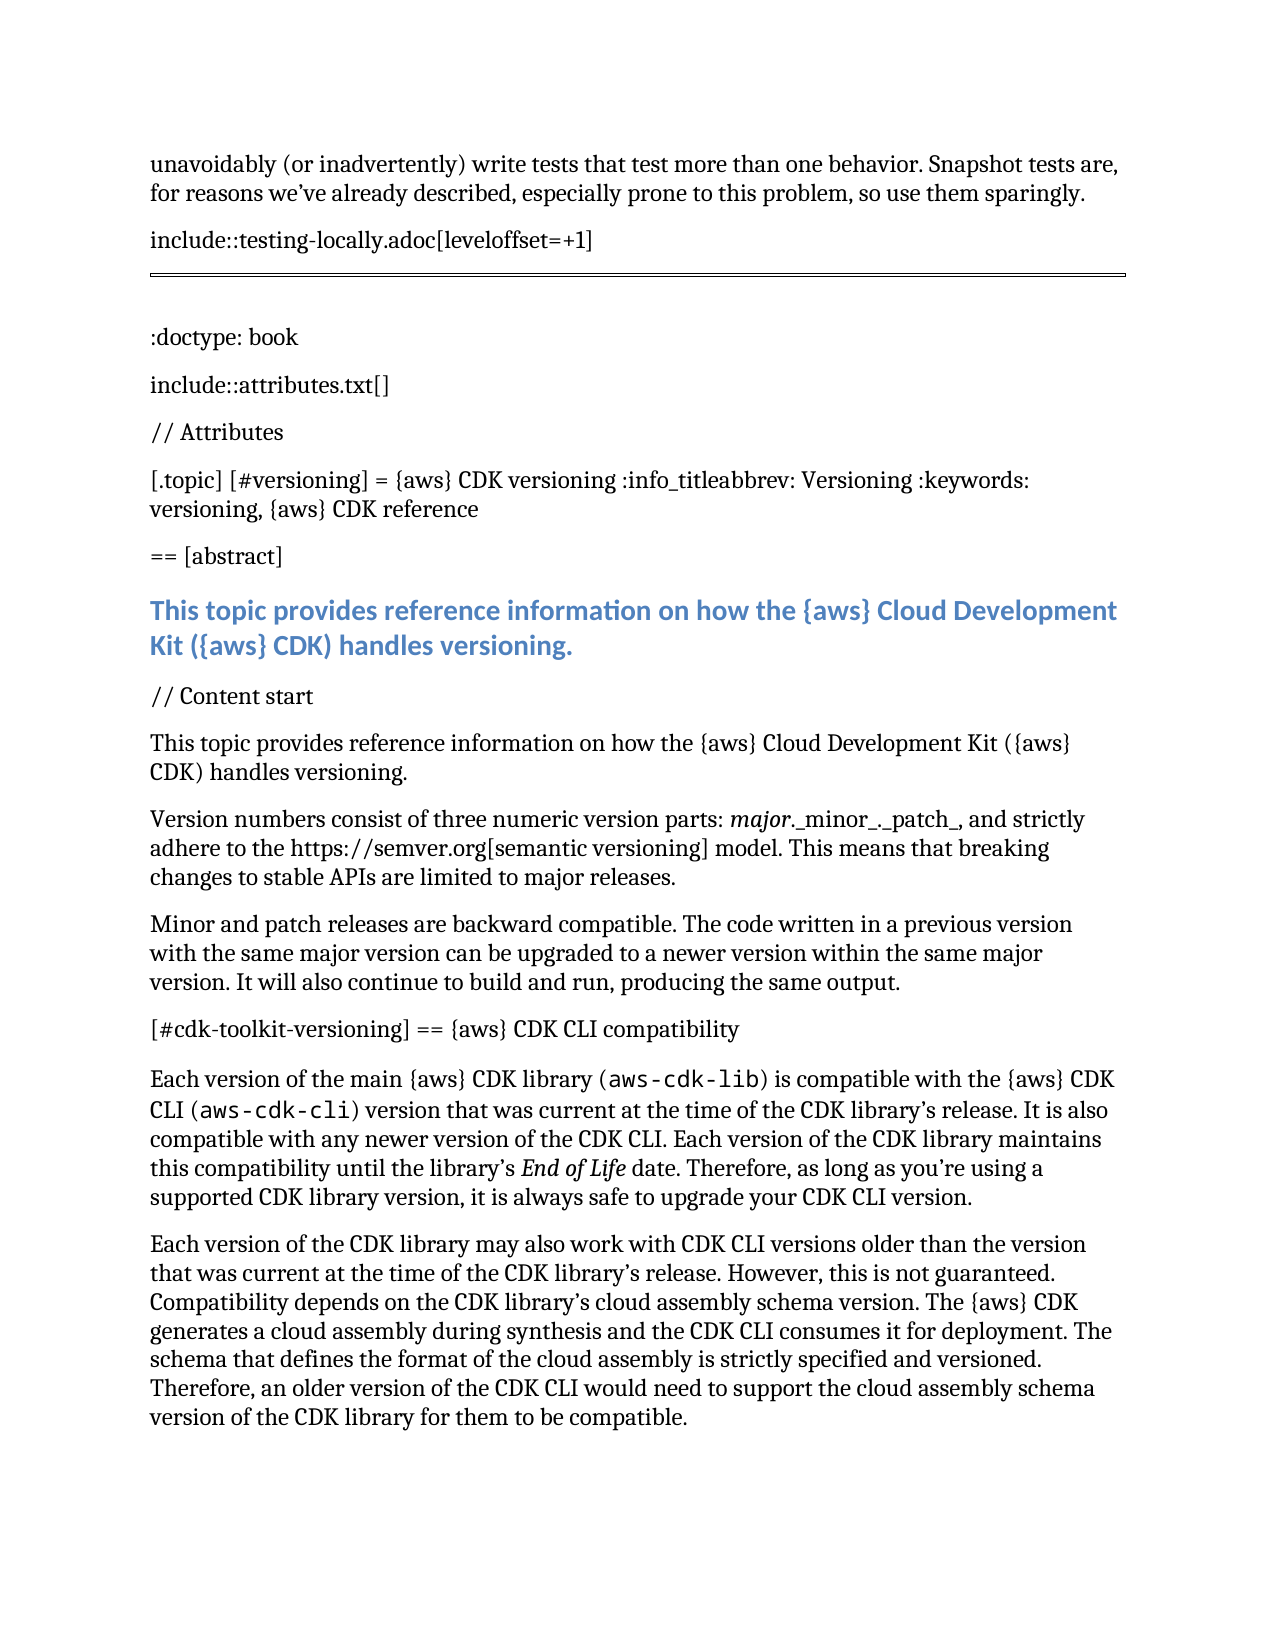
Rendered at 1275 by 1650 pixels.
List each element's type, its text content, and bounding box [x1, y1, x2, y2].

subtitle This topic provides reference information on how the {aws} Cloud Development Kit ({aws} CDK) handles versioning. [150, 592, 1125, 663]
text Version numbers consist of three numeric version parts: major._minor_._patch_, and strictly adhere to the https://semver.org[semantic versioning] model. This means that breaking changes to stable APIs are limited to major releases. [150, 805, 1125, 892]
text [.topic] [#versioning] = {aws} CDK versioning :info_titleabbrev: Versioning :keywords: versioning, {aws} CDK reference [150, 466, 1125, 523]
text include::testing-locally.adoc[leveloffset=+1] [150, 226, 1125, 255]
text Each version of the main {aws} CDK library (aws-cdk-lib) is compatible with the {aws} CDK CLI (aws-cdk-cli) version that was current at the time of the CDK library’s release. It is also compatible with any newer version of the CDK CLI. Each version of the CDK library maintains this compatibility until the library’s End of Life date. Therefore, as long as you’re using a supported CDK library version, it is always safe to upgrade your CDK CLI version. [150, 1063, 1125, 1212]
text This topic provides reference information on how the {aws} Cloud Development Kit ({aws} CDK) handles versioning. [150, 729, 1125, 787]
text :doctype: book [150, 323, 1125, 352]
text [#cdk-toolkit-versioning] == {aws} CDK CLI compatibility [150, 1015, 1125, 1044]
text // Attributes [150, 418, 1125, 447]
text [150, 150, 1125, 207]
text == [abstract] [150, 542, 1125, 571]
text Each version of the CDK library may also work with CDK CLI versions older than the version that was current at the time of the CDK library’s release. However, this is not guaranteed. Compatibility depends on the CDK library’s cloud assembly schema version. The {aws} CDK generates a cloud assembly during synthesis and the CDK CLI consumes it for deployment. The schema that defines the format of the cloud assembly is strictly specified and versioned. Therefore, an older version of the CDK CLI would need to support the cloud assembly schema version of the CDK library for them to be compatible. [150, 1230, 1125, 1432]
text // Content start [150, 682, 1125, 710]
text include::attributes.txt[] [150, 371, 1125, 399]
text Minor and patch releases are backward compatible. The code written in a previous version with the same major version can be upgraded to a newer version within the same major version. It will also continue to build and run, producing the same output. [150, 910, 1125, 997]
